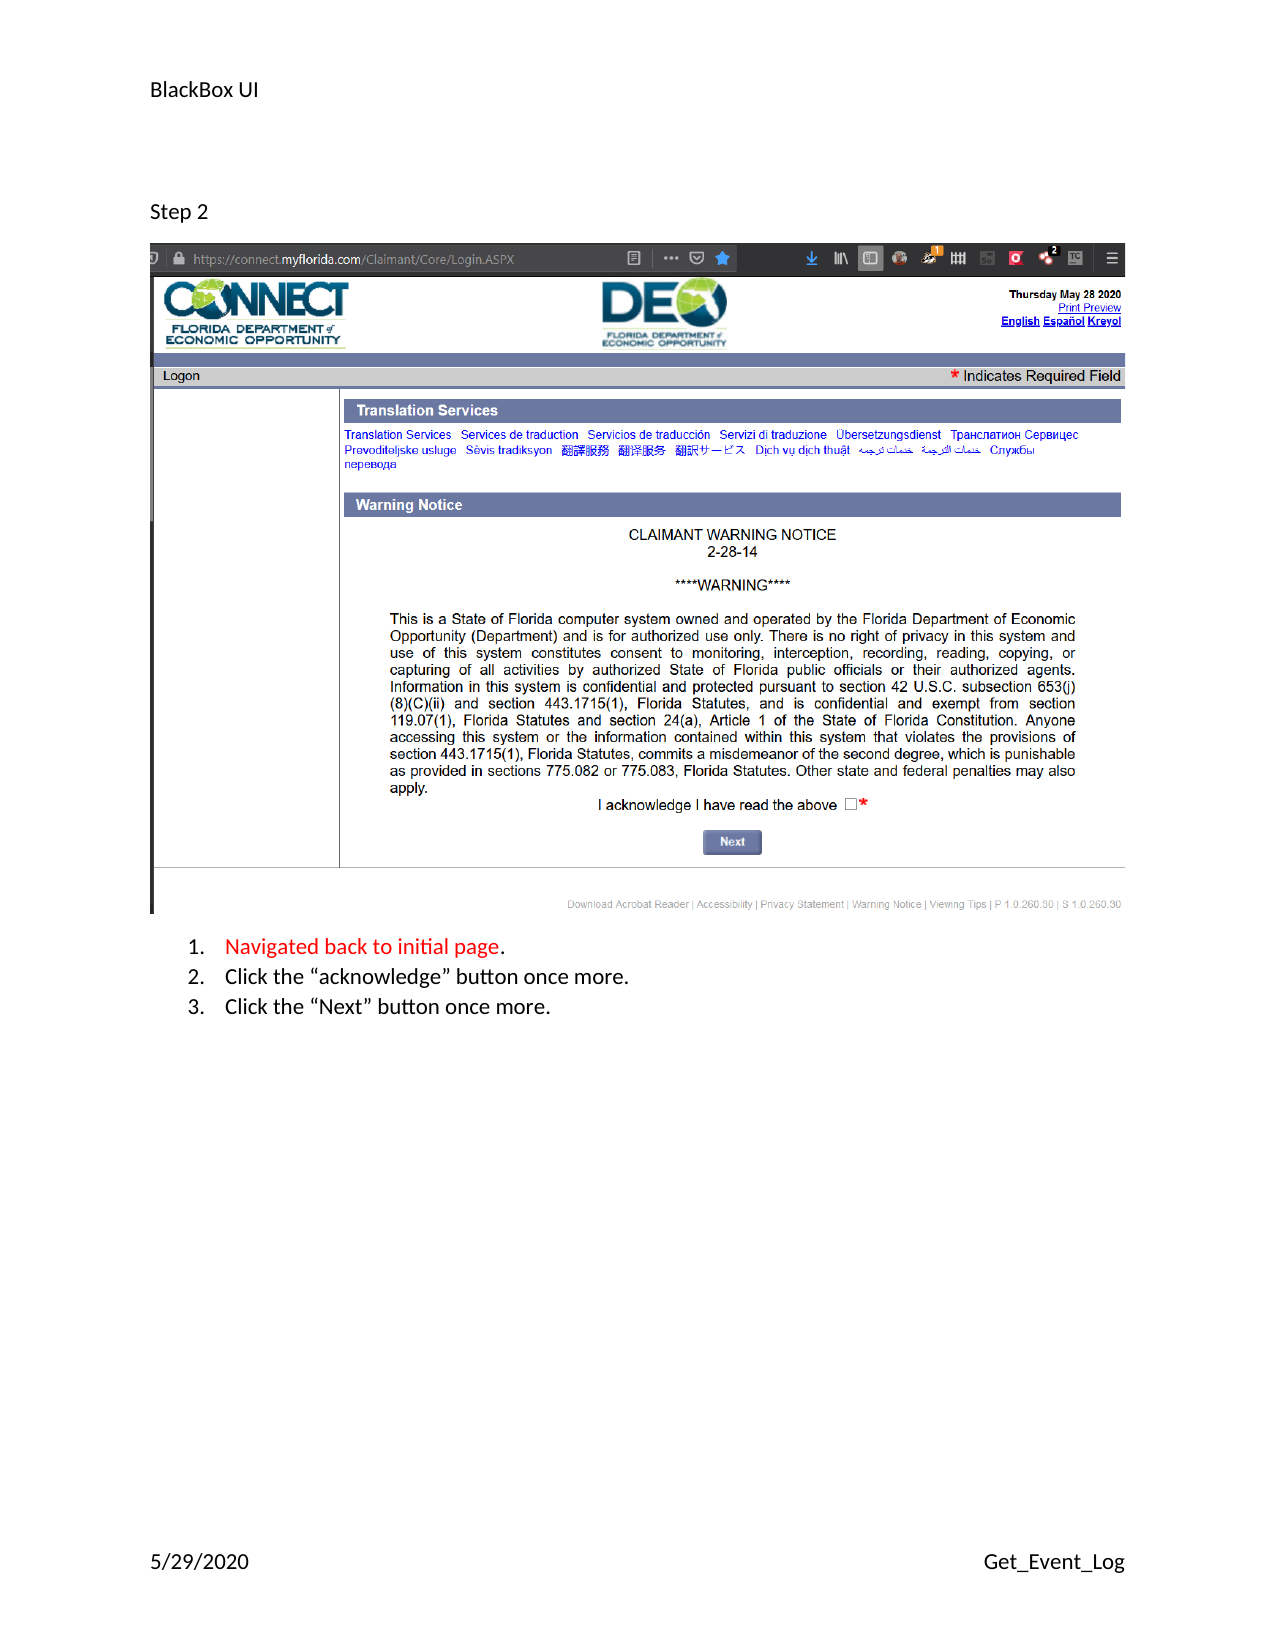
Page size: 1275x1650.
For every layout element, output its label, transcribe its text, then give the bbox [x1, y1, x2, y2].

list Click the “acknowledge” button once more. [187, 962, 1125, 990]
list Click the “Next” button once more. [187, 992, 1125, 1021]
picture [150, 243, 1125, 914]
text Step 2 [150, 197, 1125, 225]
list Navigated back to initial page. [187, 932, 1125, 960]
